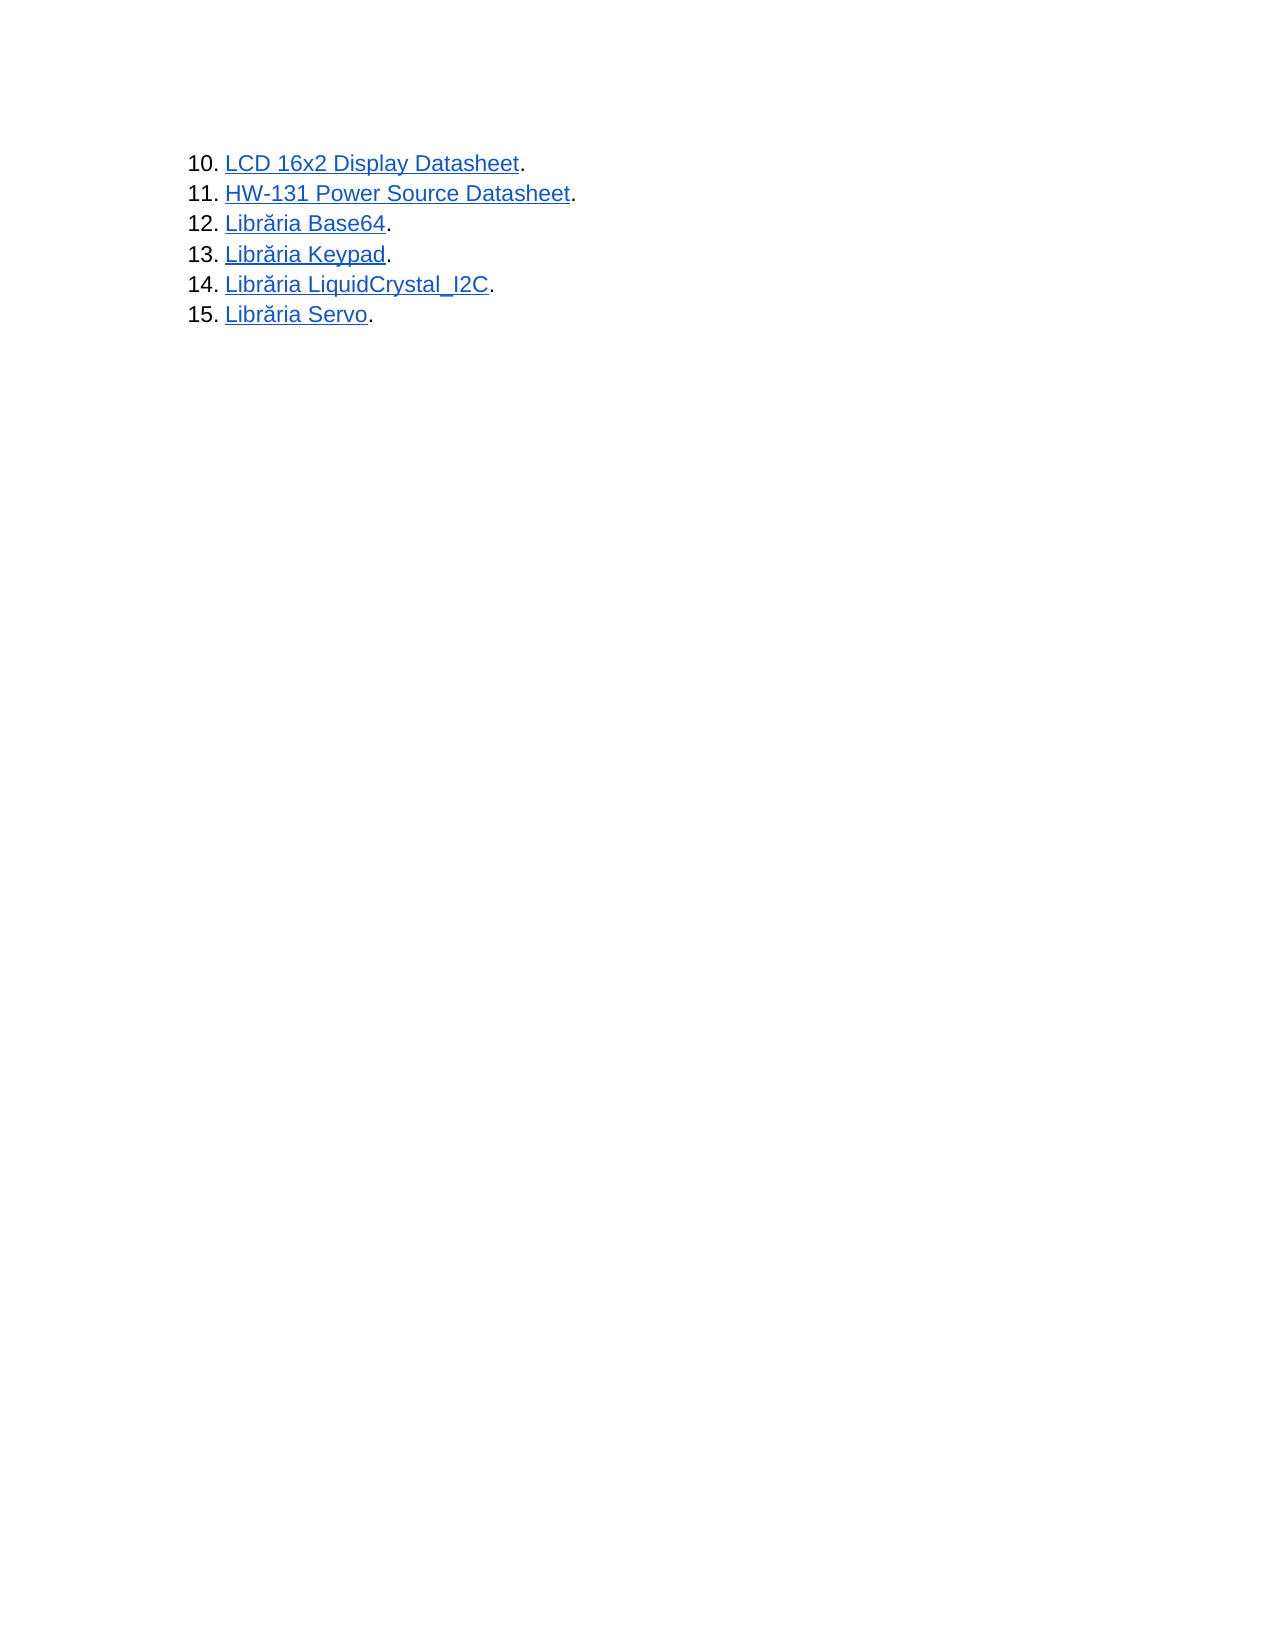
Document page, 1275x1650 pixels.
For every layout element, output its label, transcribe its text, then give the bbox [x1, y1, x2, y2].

list Librăria LiquidCrystal_I2C. [187, 271, 1125, 297]
list LCD 16x2 Display Datasheet. [187, 150, 1125, 176]
list Librăria Base64. [187, 210, 1125, 237]
list Librăria Keypad. [187, 241, 1125, 267]
list Librăria Servo. [187, 301, 1125, 327]
list HW-131 Power Source Datasheet. [187, 180, 1125, 207]
